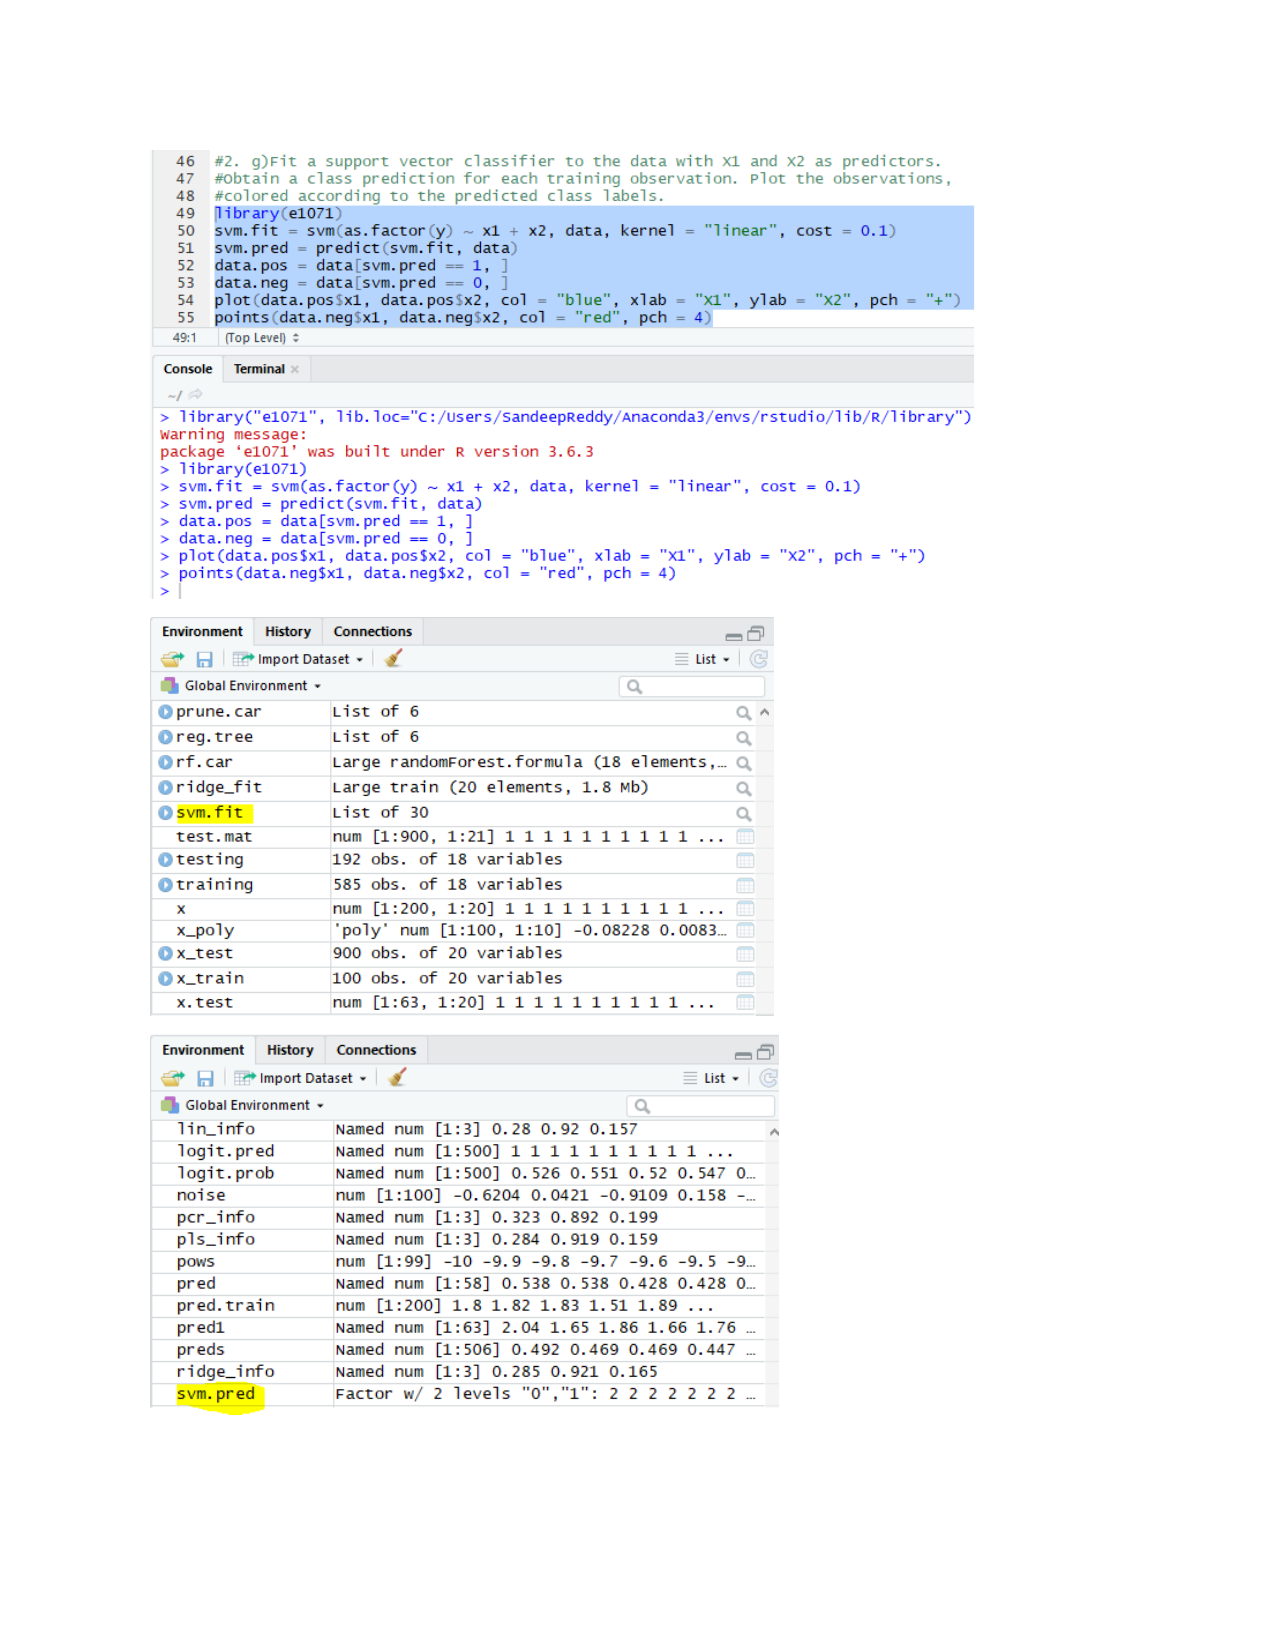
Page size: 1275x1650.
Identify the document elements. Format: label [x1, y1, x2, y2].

picture [150, 1034, 779, 1415]
picture [150, 617, 774, 1016]
picture [150, 150, 975, 599]
